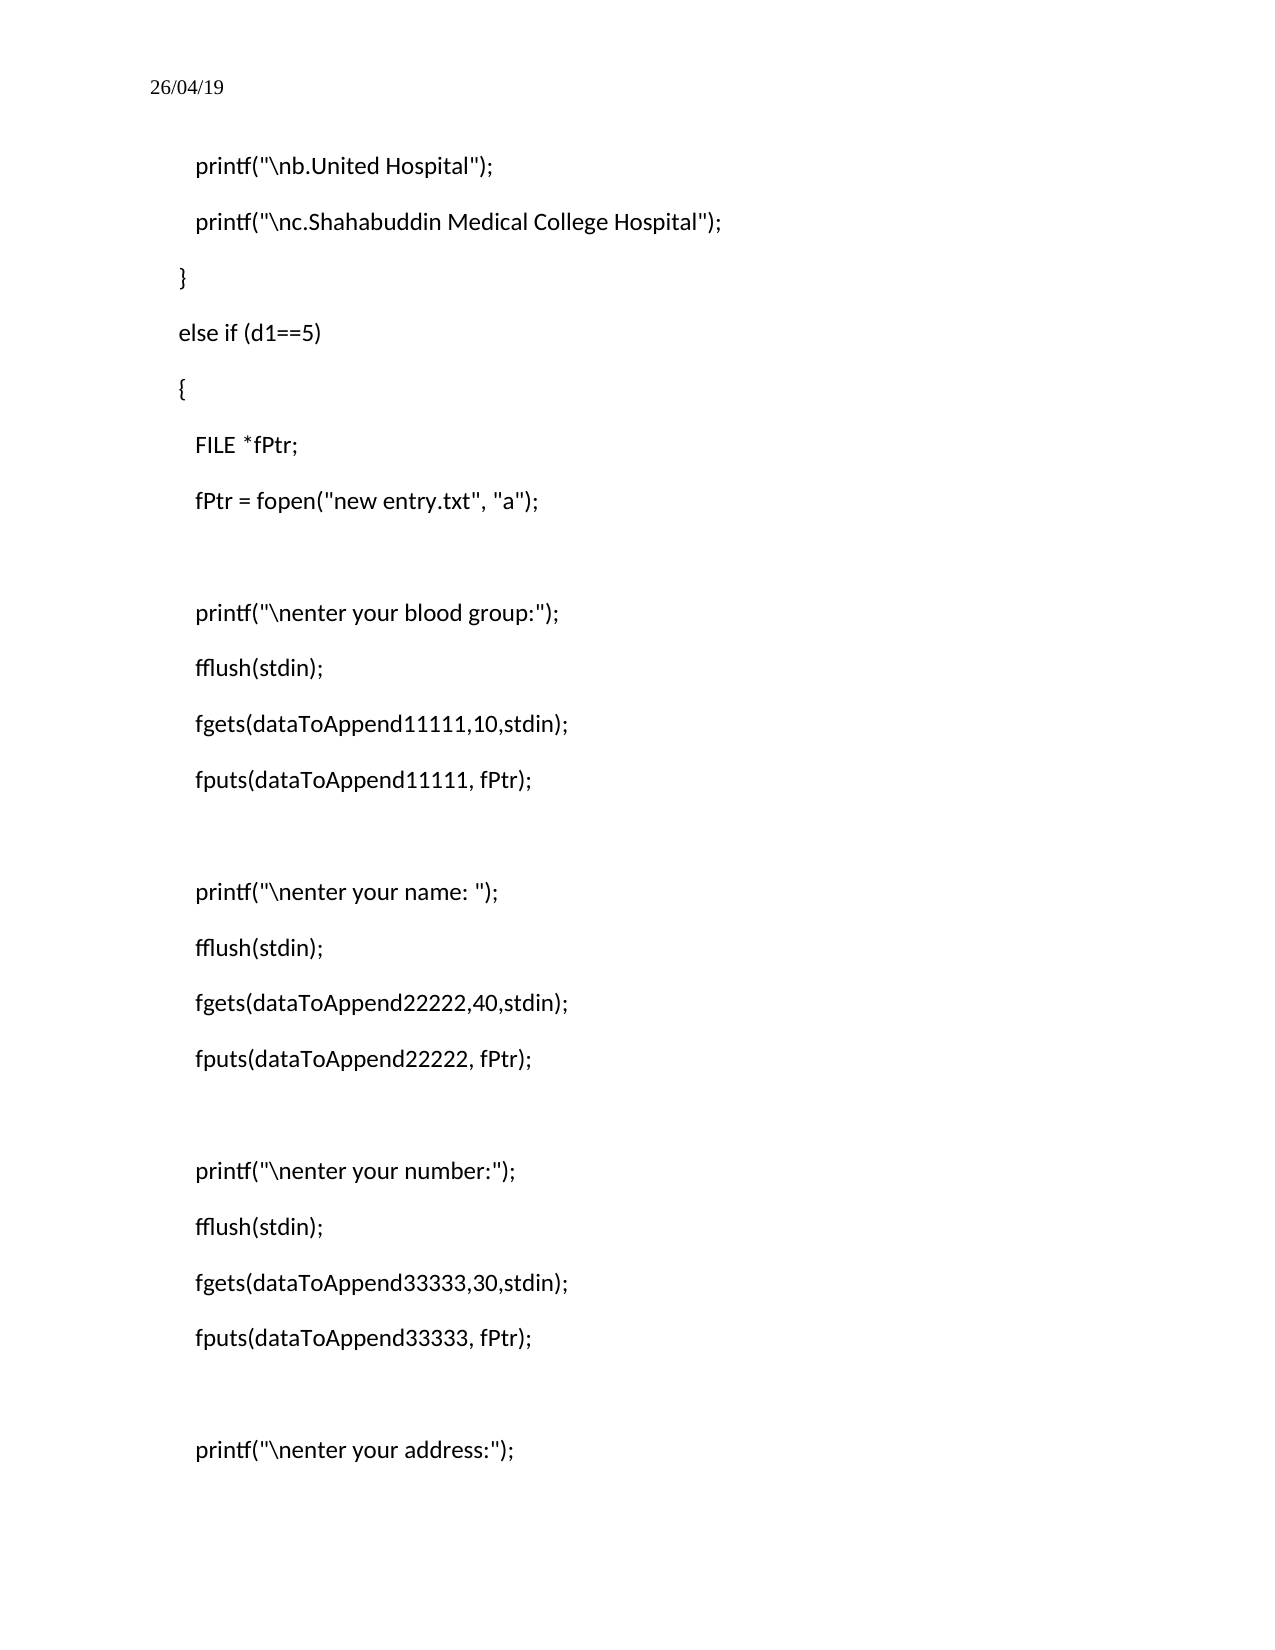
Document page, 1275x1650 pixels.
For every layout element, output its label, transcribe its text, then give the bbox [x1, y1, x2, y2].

text else if (d1==5) [150, 317, 1125, 348]
text { [150, 373, 1125, 404]
text fflush(stdin); [150, 652, 1125, 683]
text fgets(dataToAppend22222,40,stdin); [150, 987, 1125, 1018]
text printf("\nenter your number:"); [150, 1155, 1125, 1186]
text fflush(stdin); [150, 932, 1125, 962]
text fPtr = fopen("new entry.txt", "a"); [150, 485, 1125, 516]
text } [150, 262, 1125, 292]
text printf("\nenter your name: "); [150, 876, 1125, 906]
text fputs(dataToAppend33333, fPtr); [150, 1322, 1125, 1353]
text fgets(dataToAppend33333,30,stdin); [150, 1267, 1125, 1297]
text printf("\nenter your address:"); [150, 1434, 1125, 1465]
text fputs(dataToAppend11111, fPtr); [150, 764, 1125, 795]
text fgets(dataToAppend11111,10,stdin); [150, 708, 1125, 739]
text FILE *fPtr; [150, 429, 1125, 460]
text fputs(dataToAppend22222, fPtr); [150, 1043, 1125, 1074]
text fflush(stdin); [150, 1211, 1125, 1241]
text printf("\nc.Shahabuddin Medical College Hospital"); [150, 206, 1125, 236]
text printf("\nb.United Hospital"); [150, 150, 1125, 181]
text printf("\nenter your blood group:"); [150, 597, 1125, 627]
